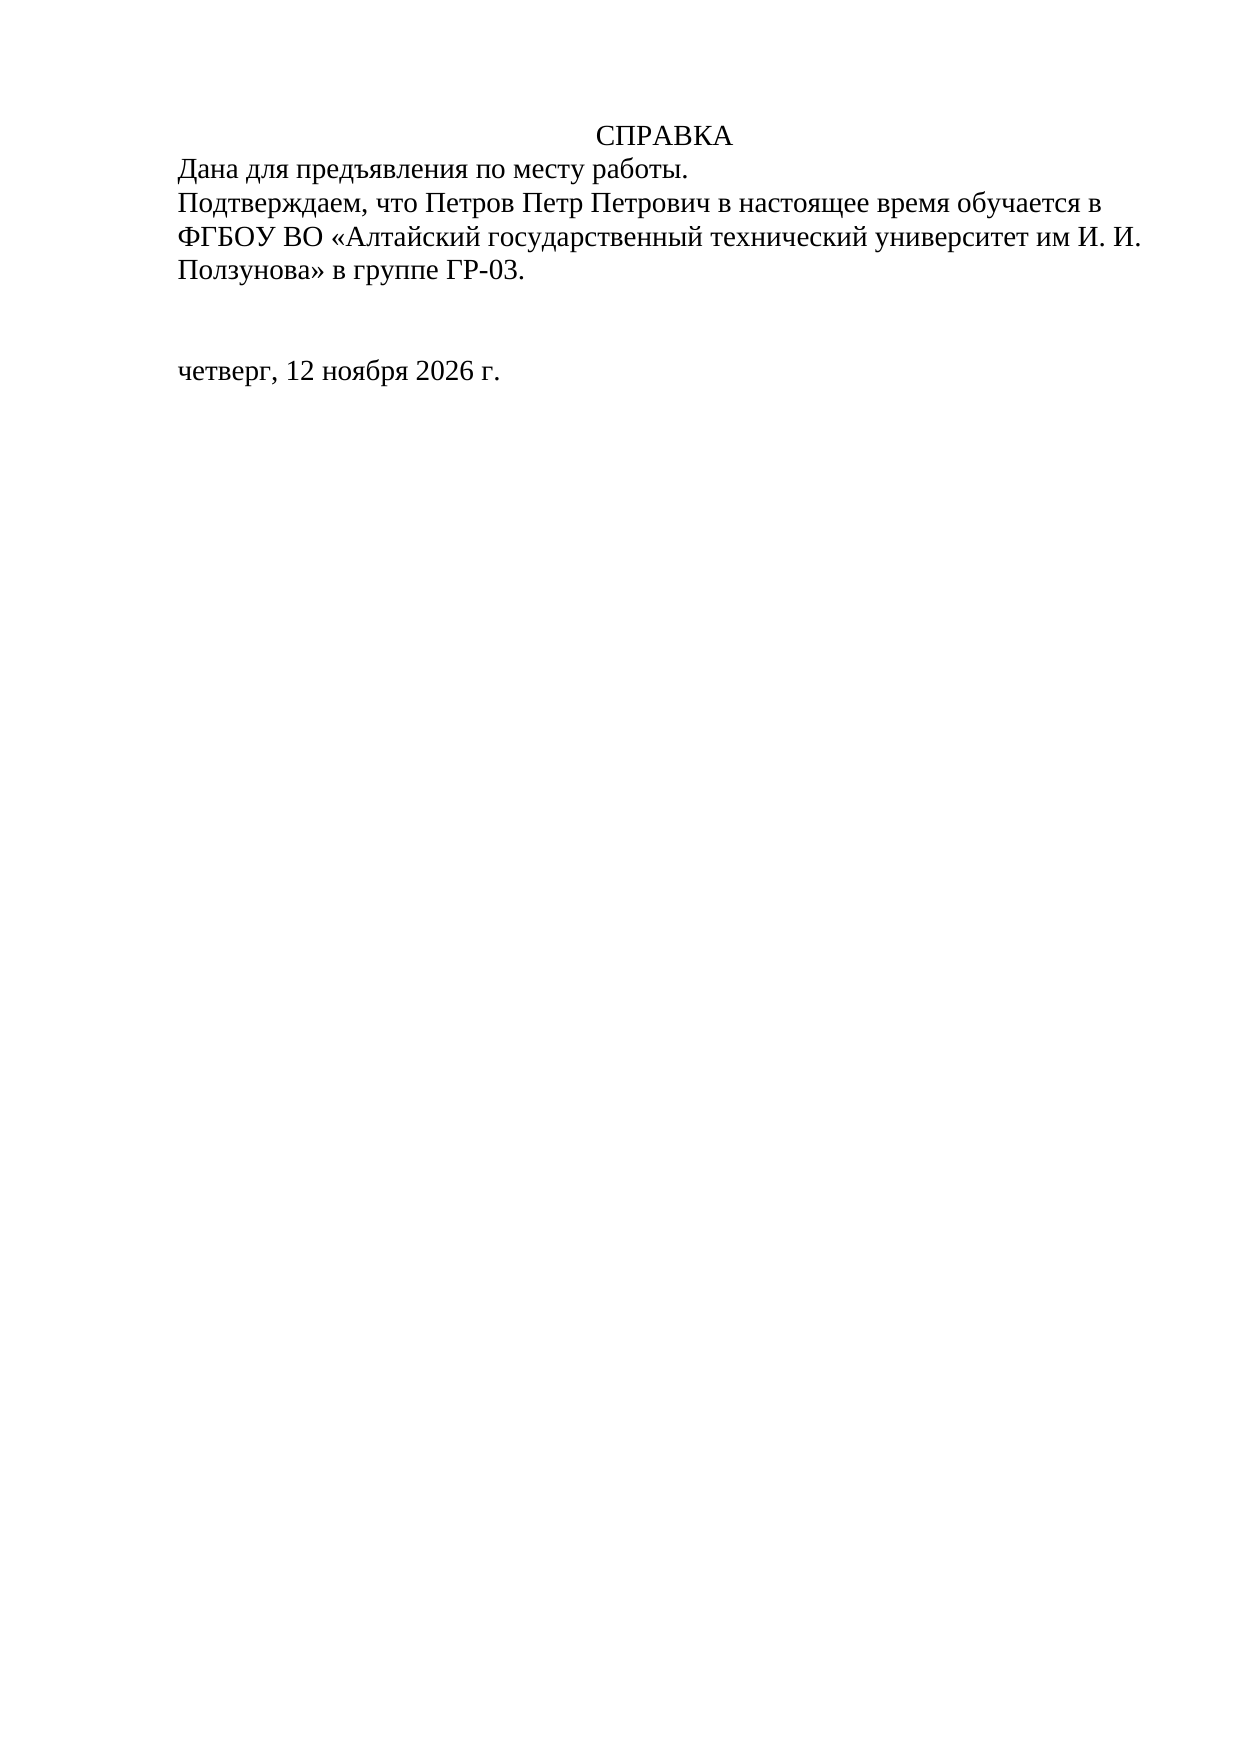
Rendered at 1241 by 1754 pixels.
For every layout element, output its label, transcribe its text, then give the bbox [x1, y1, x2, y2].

text СПРАВКА [177, 118, 1152, 152]
text Подтверждаем, что Петров Петр Петрович в настоящее время обучается в ФГБОУ ВО «Алтайский государственный технический университет им И. И. Ползунова» в группе ГР-03. [177, 185, 1152, 286]
text пятница, 17 октября 2025 г. [177, 353, 1152, 386]
text Дана для предъявления по месту работы. [177, 152, 1152, 185]
